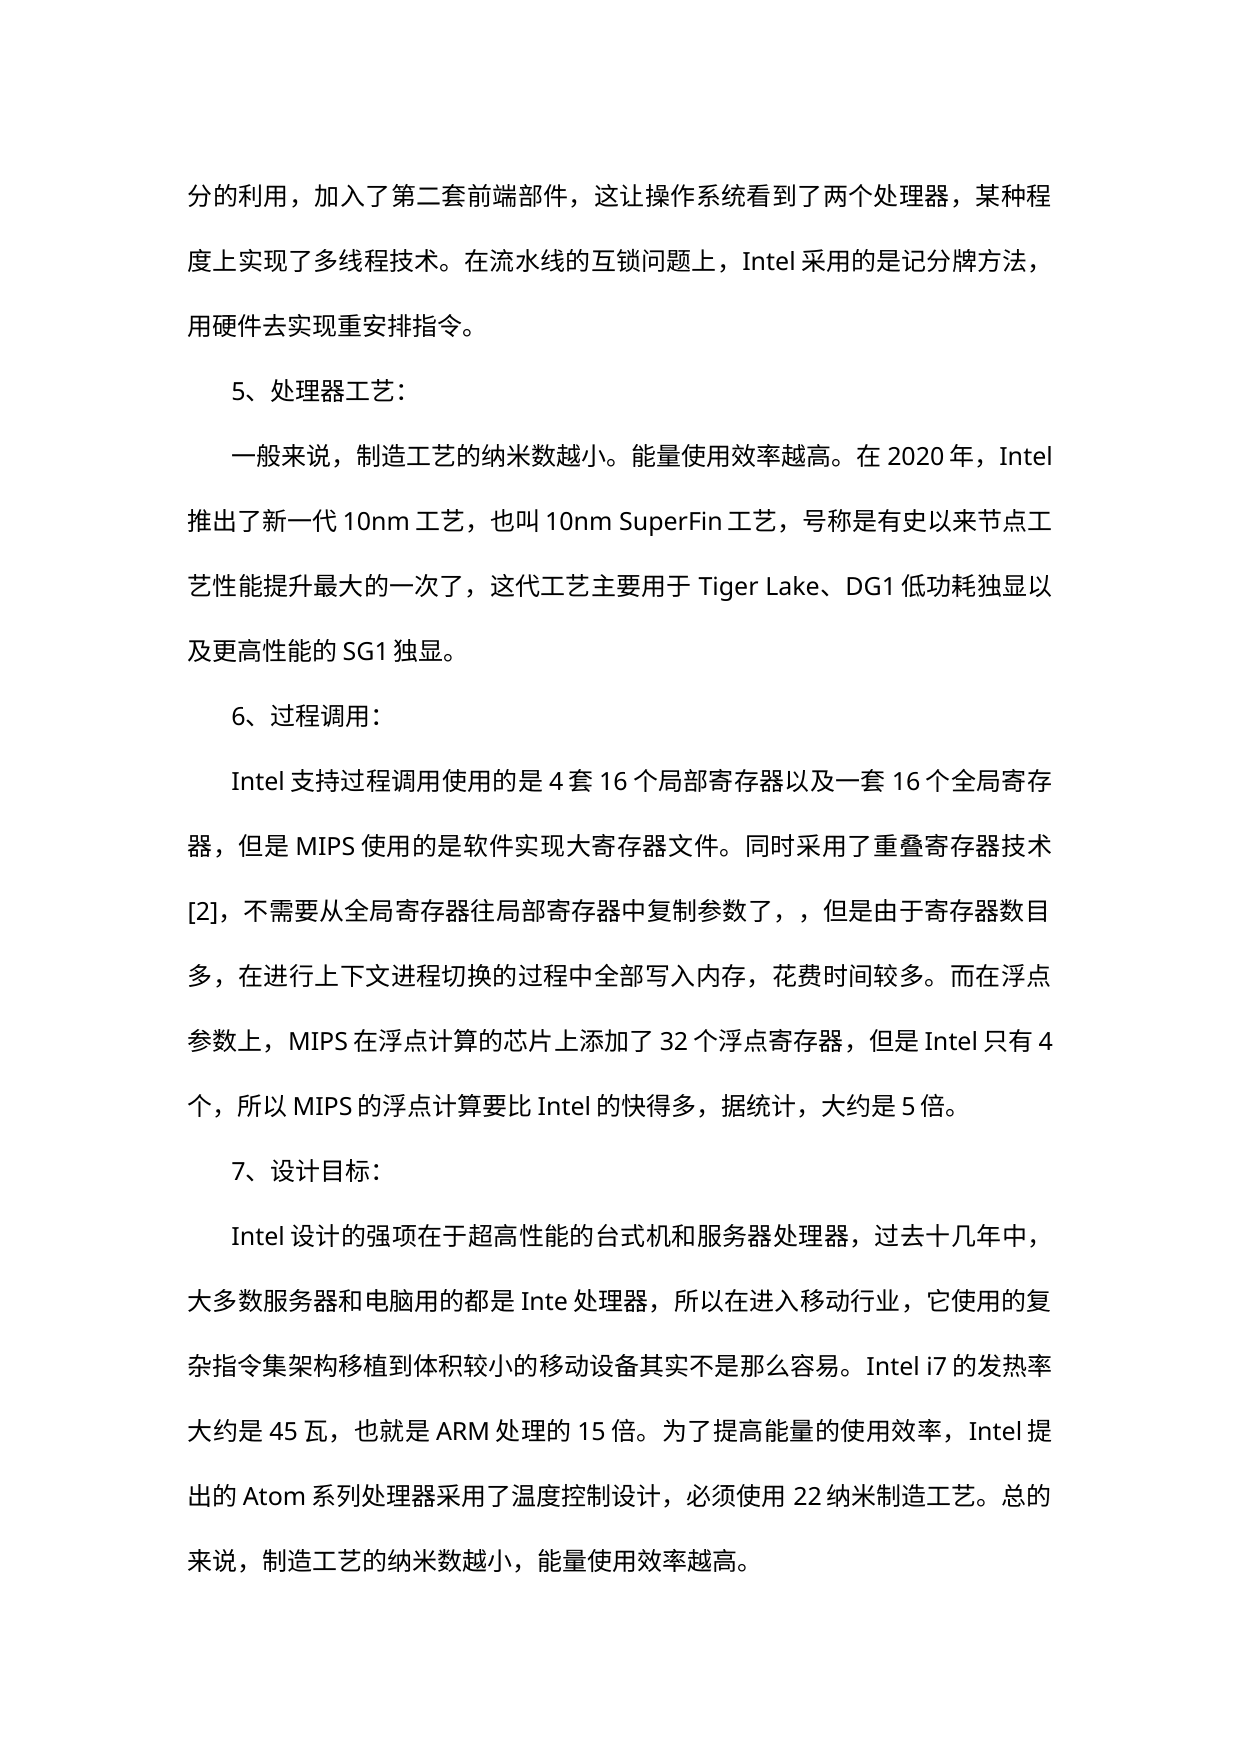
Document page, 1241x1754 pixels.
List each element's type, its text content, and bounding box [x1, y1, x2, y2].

text Intel支持过程调用使用的是4套16个局部寄存器以及一套16个全局寄存器，但是MIPS使用的是软件实现大寄存器文件。同时采用了重叠寄存器技术[2]，不需要从全局寄存器往局部寄存器中复制参数了，，但是由于寄存器数目多，在进行上下文进程切换的过程中全部写入内存，花费时间较多。而在浮点参数上，MIPS在浮点计算的芯片上添加了32个浮点寄存器，但是Intel只有4个，所以MIPS的浮点计算要比Intel的快得多，据统计，大约是5倍。 [187, 747, 1053, 1137]
text Intel设计的强项在于超高性能的台式机和服务器处理器，过去十几年中，大多数服务器和电脑用的都是Inte处理器，所以在进入移动行业，它使用的复杂指令集架构移植到体积较小的移动设备其实不是那么容易。Intel i7的发热率大约是45瓦，也就是ARM处理的15倍。为了提高能量的使用效率，Intel提出的Atom系列处理器采用了温度控制设计，必须使用22纳米制造工艺。总的来说，制造工艺的纳米数越小，能量使用效率越高。 [187, 1202, 1053, 1592]
text 一般来说，制造工艺的纳米数越小。能量使用效率越高。在2020年，Intel推出了新一代10nm工艺，也叫10nm SuperFin工艺，号称是有史以来节点工艺性能提升最大的一次了，这代工艺主要用于Tiger Lake、DG1低功耗独显以及更高性能的SG1独显。 [187, 422, 1053, 682]
text 6、过程调用： [187, 682, 1053, 747]
text 7、设计目标： [187, 1137, 1053, 1202]
text 5、处理器工艺： [187, 357, 1053, 422]
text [187, 162, 1053, 357]
